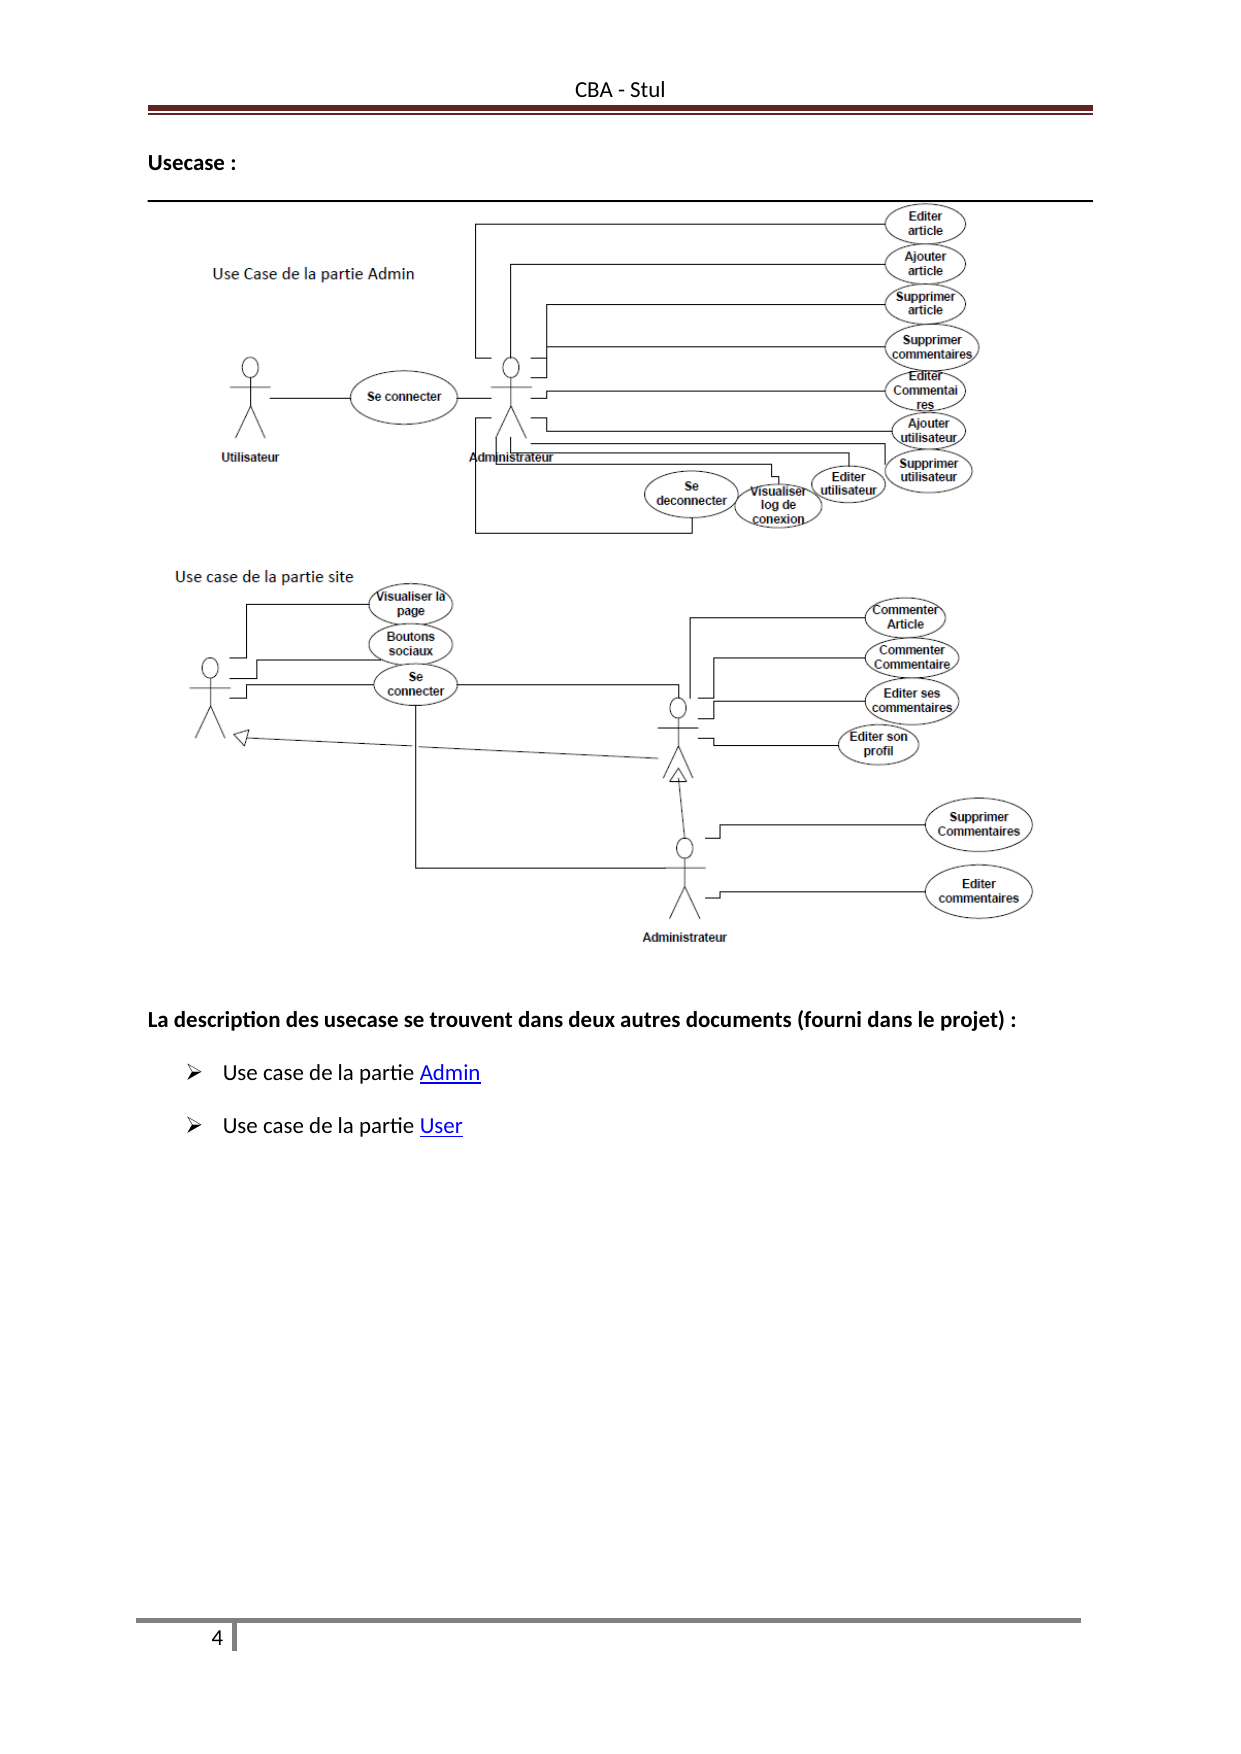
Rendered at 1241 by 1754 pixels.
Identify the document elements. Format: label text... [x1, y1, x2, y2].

text La description des usecase se trouvent dans deux autres documents (fourni dans le projet) : [148, 1005, 1093, 1033]
text Usecase : [148, 148, 1093, 176]
text Use case de la partie User [185, 1111, 1093, 1139]
text Use case de la partie Admin [185, 1058, 1093, 1086]
